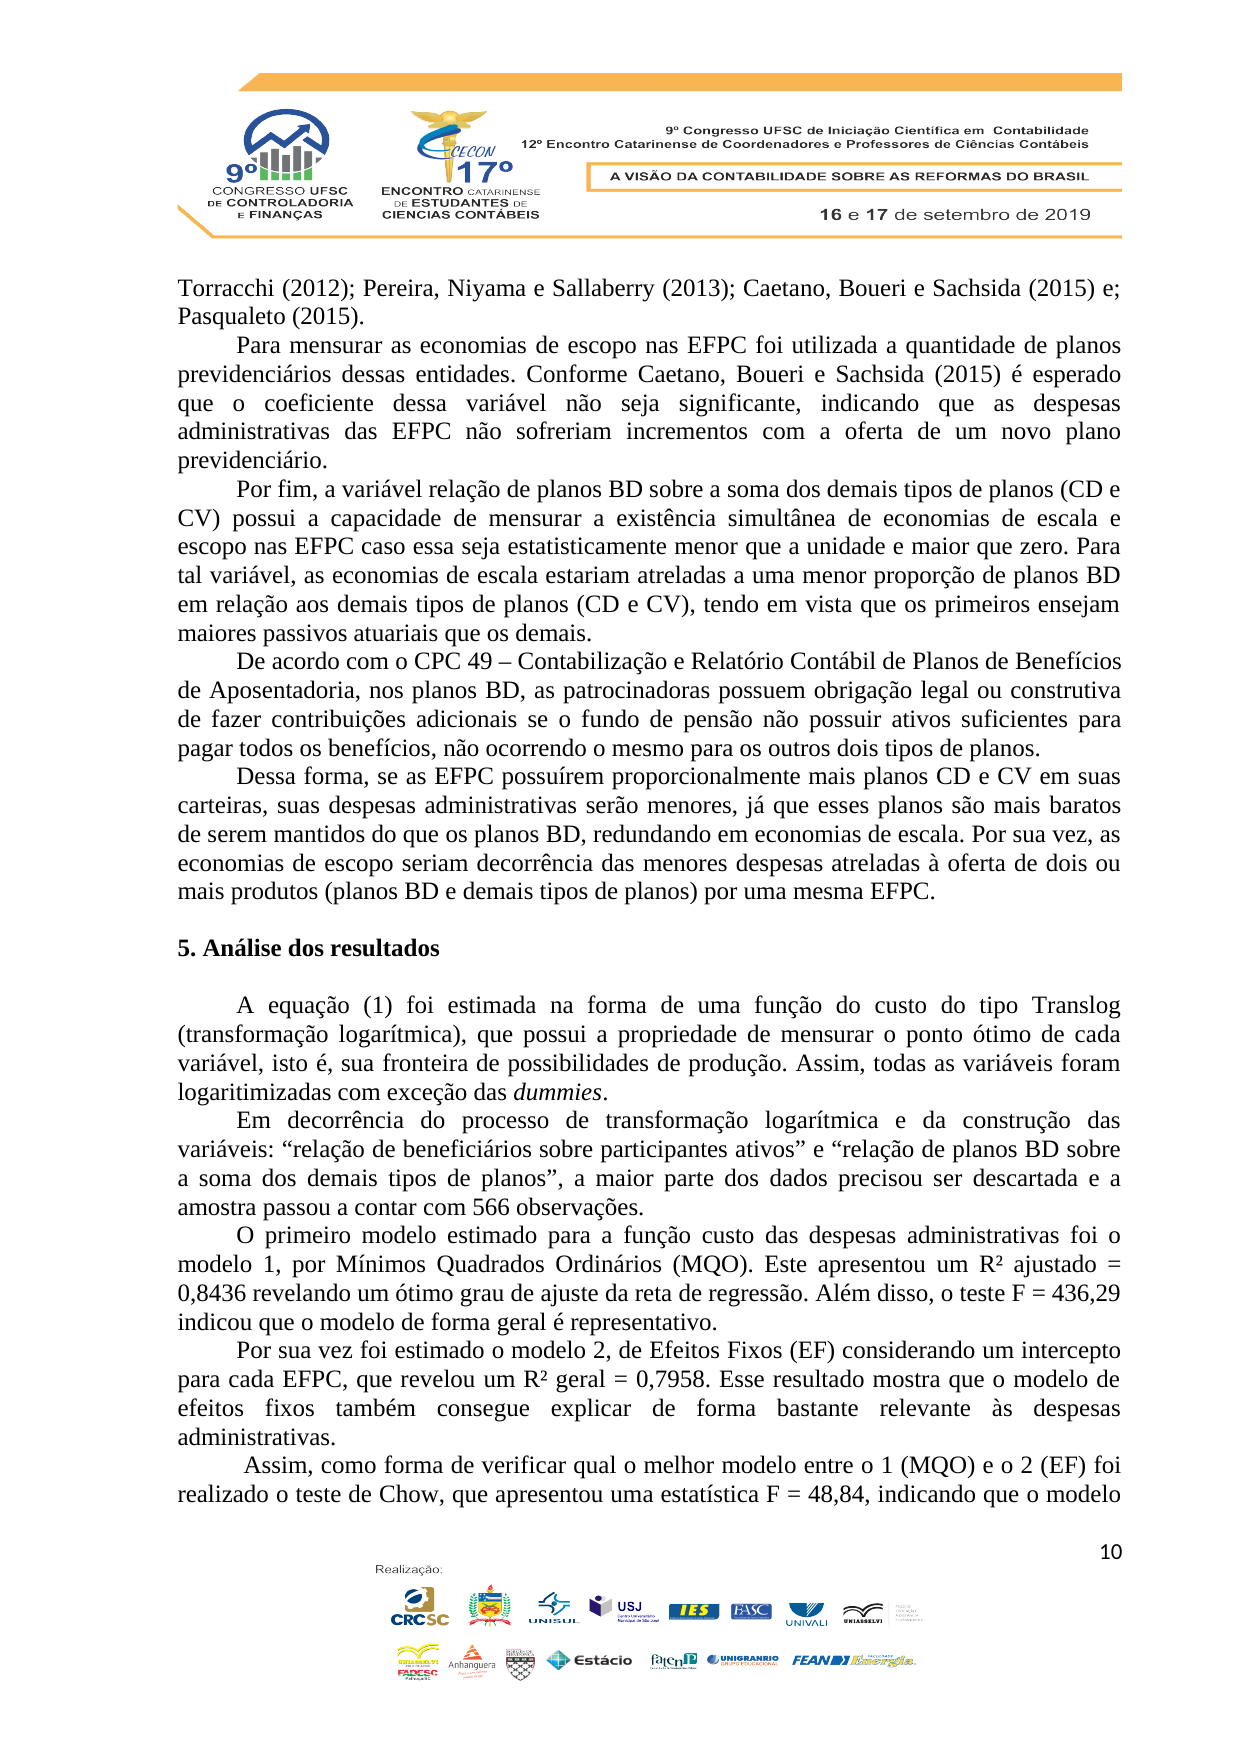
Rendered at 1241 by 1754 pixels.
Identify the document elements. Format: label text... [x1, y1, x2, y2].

text A equação (1) foi estimada na forma de uma função do custo do tipo Translog (transformação logarítmica), que possui a propriedade de mensurar o ponto ótimo de cada variável, isto é, sua fronteira de possibilidades de produção. Assim, todas as variáveis foram logaritimizadas com exceção das dummies. [177, 991, 1122, 1106]
text Dessa forma, se as EFPC possuírem proporcionalmente mais planos CD e CV em suas carteiras, suas despesas administrativas serão menores, já que esses planos são mais baratos de serem mantidos do que os planos BD, redundando em economias de escala. Por sua vez, as economias de escopo seriam decorrência das menores despesas atreladas à oferta de dois ou mais produtos (planos BD e demais tipos de planos) por uma mesma EFPC. [177, 761, 1122, 905]
picture [177, 73, 1123, 245]
text Por fim, a variável relação de planos BD sobre a soma dos demais tipos de planos (CD e CV) possui a capacidade de mensurar a existência simultânea de economias de escala e escopo nas EFPC caso essa seja estatisticamente menor que a unidade e maior que zero. Para tal variável, as economias de escala estariam atreladas a uma menor proporção de planos BD em relação aos demais tipos de planos (CD e CV), tendo em vista que os primeiros ensejam maiores passivos atuariais que os demais. [177, 474, 1122, 646]
text Por sua vez foi estimado o modelo 2, de Efeitos Fixos (EF) considerando um intercepto para cada EFPC, que revelou um R² geral = 0,7958. Esse resultado mostra que o modelo de efeitos fixos também consegue explicar de forma bastante relevante às despesas administrativas. [177, 1336, 1122, 1451]
text 5. Análise dos resultados [177, 933, 1122, 962]
text Em decorrência do processo de transformação logarítmica e da construção das variáveis: “relação de beneficiários sobre participantes ativos” e “relação de planos BD sobre a soma dos demais tipos de planos”, a maior parte dos dados precisou ser descartada e a amostra passou a contar com 566 observações. [177, 1106, 1122, 1221]
text Para mensurar as economias de escopo nas EFPC foi utilizada a quantidade de planos previdenciários dessas entidades. Conforme Caetano, Boueri e Sachsida (2015) é esperado que o coeficiente dessa variável não seja significante, indicando que as despesas administrativas das EFPC não sofreriam incrementos com a oferta de um novo plano previdenciário. [177, 330, 1122, 474]
text O primeiro modelo estimado para a função custo das despesas administrativas foi o modelo 1, por Mínimos Quadrados Ordinários (MQO). Este apresentou um R² ajustado = 0,8436 revelando um ótimo grau de ajuste da reta de regressão. Além disso, o teste F = 436,29 indicou que o modelo de forma geral é representativo. [177, 1221, 1122, 1336]
picture [376, 1565, 924, 1681]
text De acordo com o CPC 49 – Contabilização e Relatório Contábil de Planos de Benefícios de Aposentadoria, nos planos BD, as patrocinadoras possuem obrigação legal ou construtiva de fazer contribuições adicionais se o fundo de pensão não possuir ativos suficientes para pagar todos os benefícios, não ocorrendo o mesmo para os outros dois tipos de planos. [177, 646, 1122, 761]
